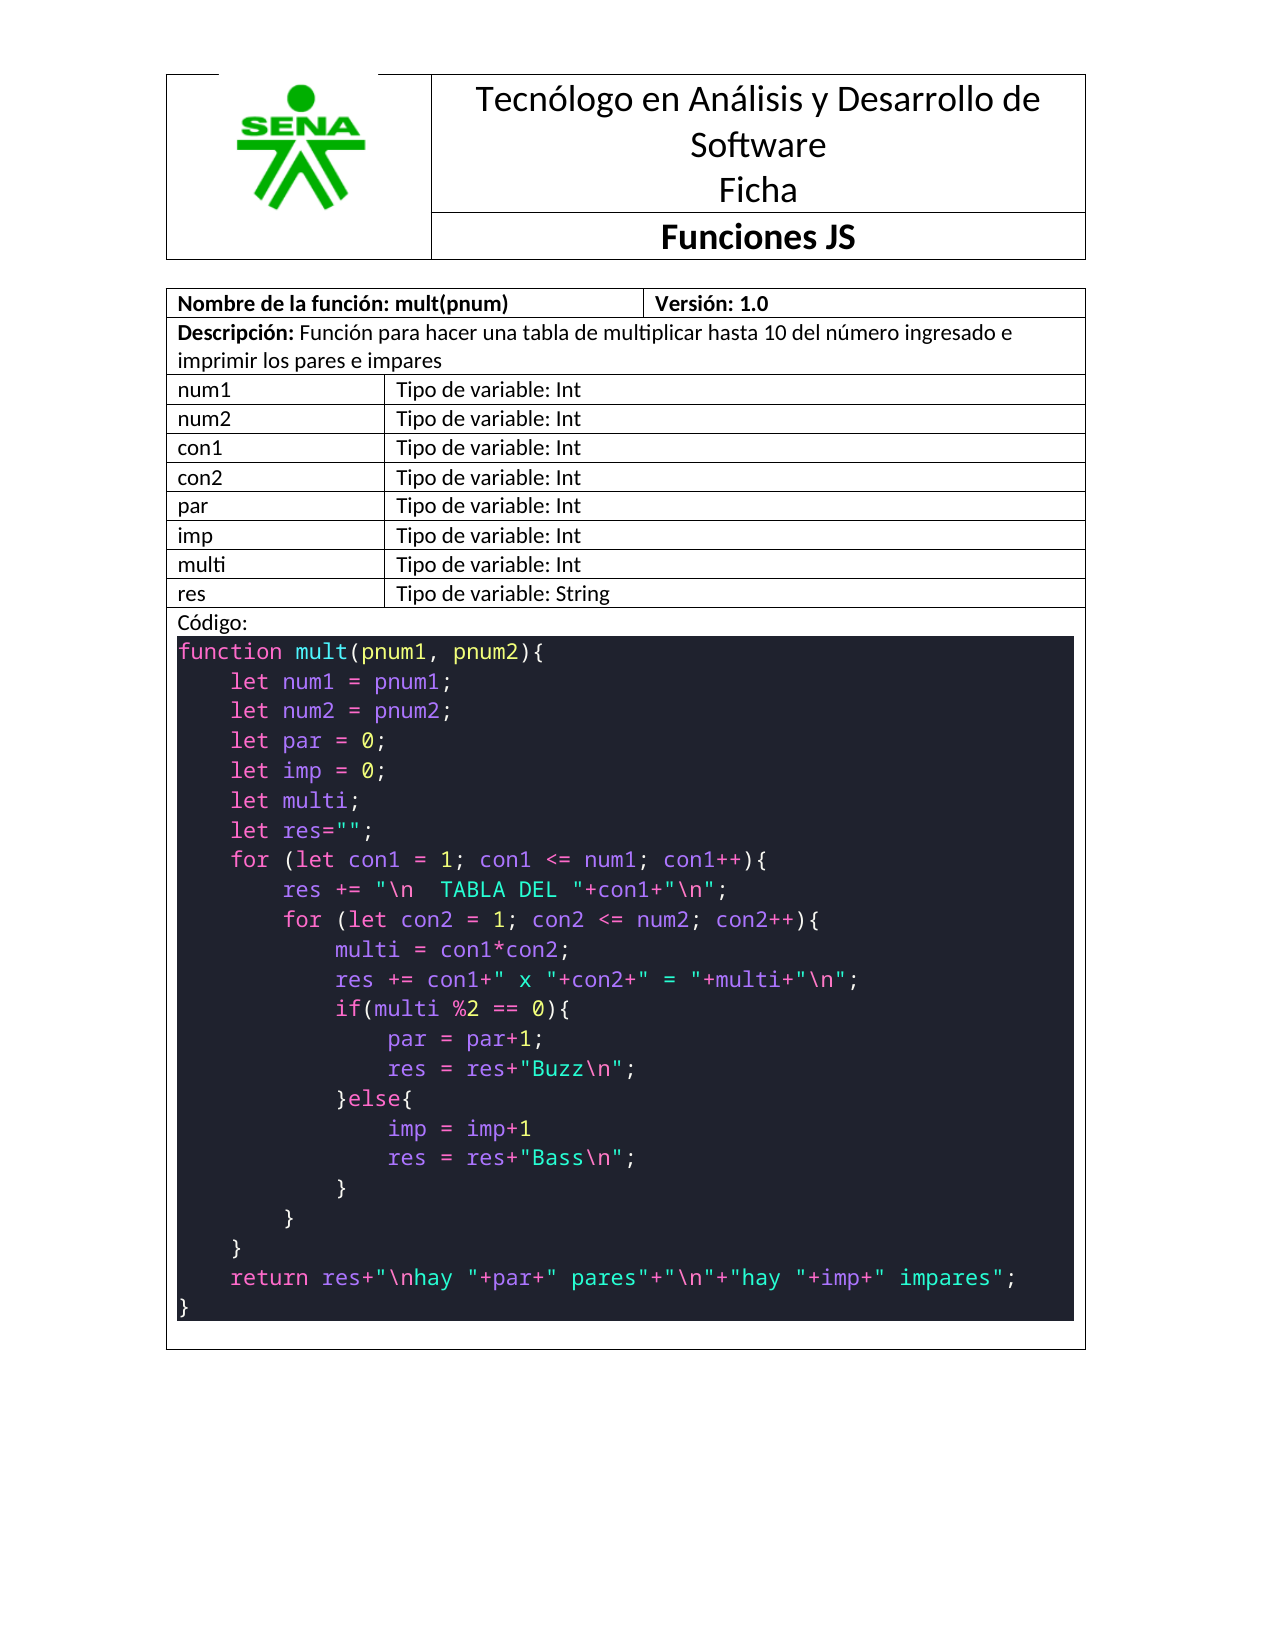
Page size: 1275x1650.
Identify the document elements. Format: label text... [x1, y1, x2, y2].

table_cell Tipo de variable: Int [385, 405, 1085, 432]
table_cell Tipo de variable: Int [385, 521, 1085, 549]
table_cell Tipo de variable: Int [385, 463, 1085, 491]
table_cell Tipo de variable: String [385, 579, 1085, 607]
table_cell res [167, 579, 384, 607]
table_cell multi [167, 550, 384, 578]
table_cell con1 [167, 434, 384, 462]
table_cell num1 [167, 375, 384, 403]
table_cell imp [167, 521, 384, 549]
table_cell Código: function mult(pnum1, pnum2){ let num1 = pnum1; let num2 = pnum2; let par = 0; let imp = 0; let multi; let res=""; for (let con1 = 1; con1 <= num1; con1++){ res += "\n TABLA DEL "+con1+"\n"; for (let con2 = 1; con2 <= num2; con2++){ multi = con1*con2; res += con1+" x "+con2+" = "+multi+"\n"; if(multi %2 == 0){ par = par+1; res = res+"Buzz\n"; }else{ imp = imp+1 res = res+"Bass\n"; } } } return res+"\nhay "+par+" pares"+"\n"+"hay "+imp+" impares"; } [167, 608, 1085, 1349]
table_cell par [167, 492, 384, 520]
table_cell Tipo de variable: Int [385, 434, 1085, 462]
table_cell Tipo de variable: Int [385, 550, 1085, 578]
table_cell num2 [167, 405, 384, 432]
table_header Nombre de la función: mult(pnum) [167, 289, 643, 317]
table_header Versión: 1.0 [644, 289, 1085, 317]
table_cell con2 [167, 463, 384, 491]
table_cell Descripción: Función para hacer una tabla de multiplicar hasta 10 del número ingresado e imprimir los pares e impares [167, 318, 1085, 374]
table_cell Tipo de variable: Int [385, 492, 1085, 520]
picture [218, 74, 379, 226]
table_cell Tipo de variable: Int [385, 375, 1085, 403]
